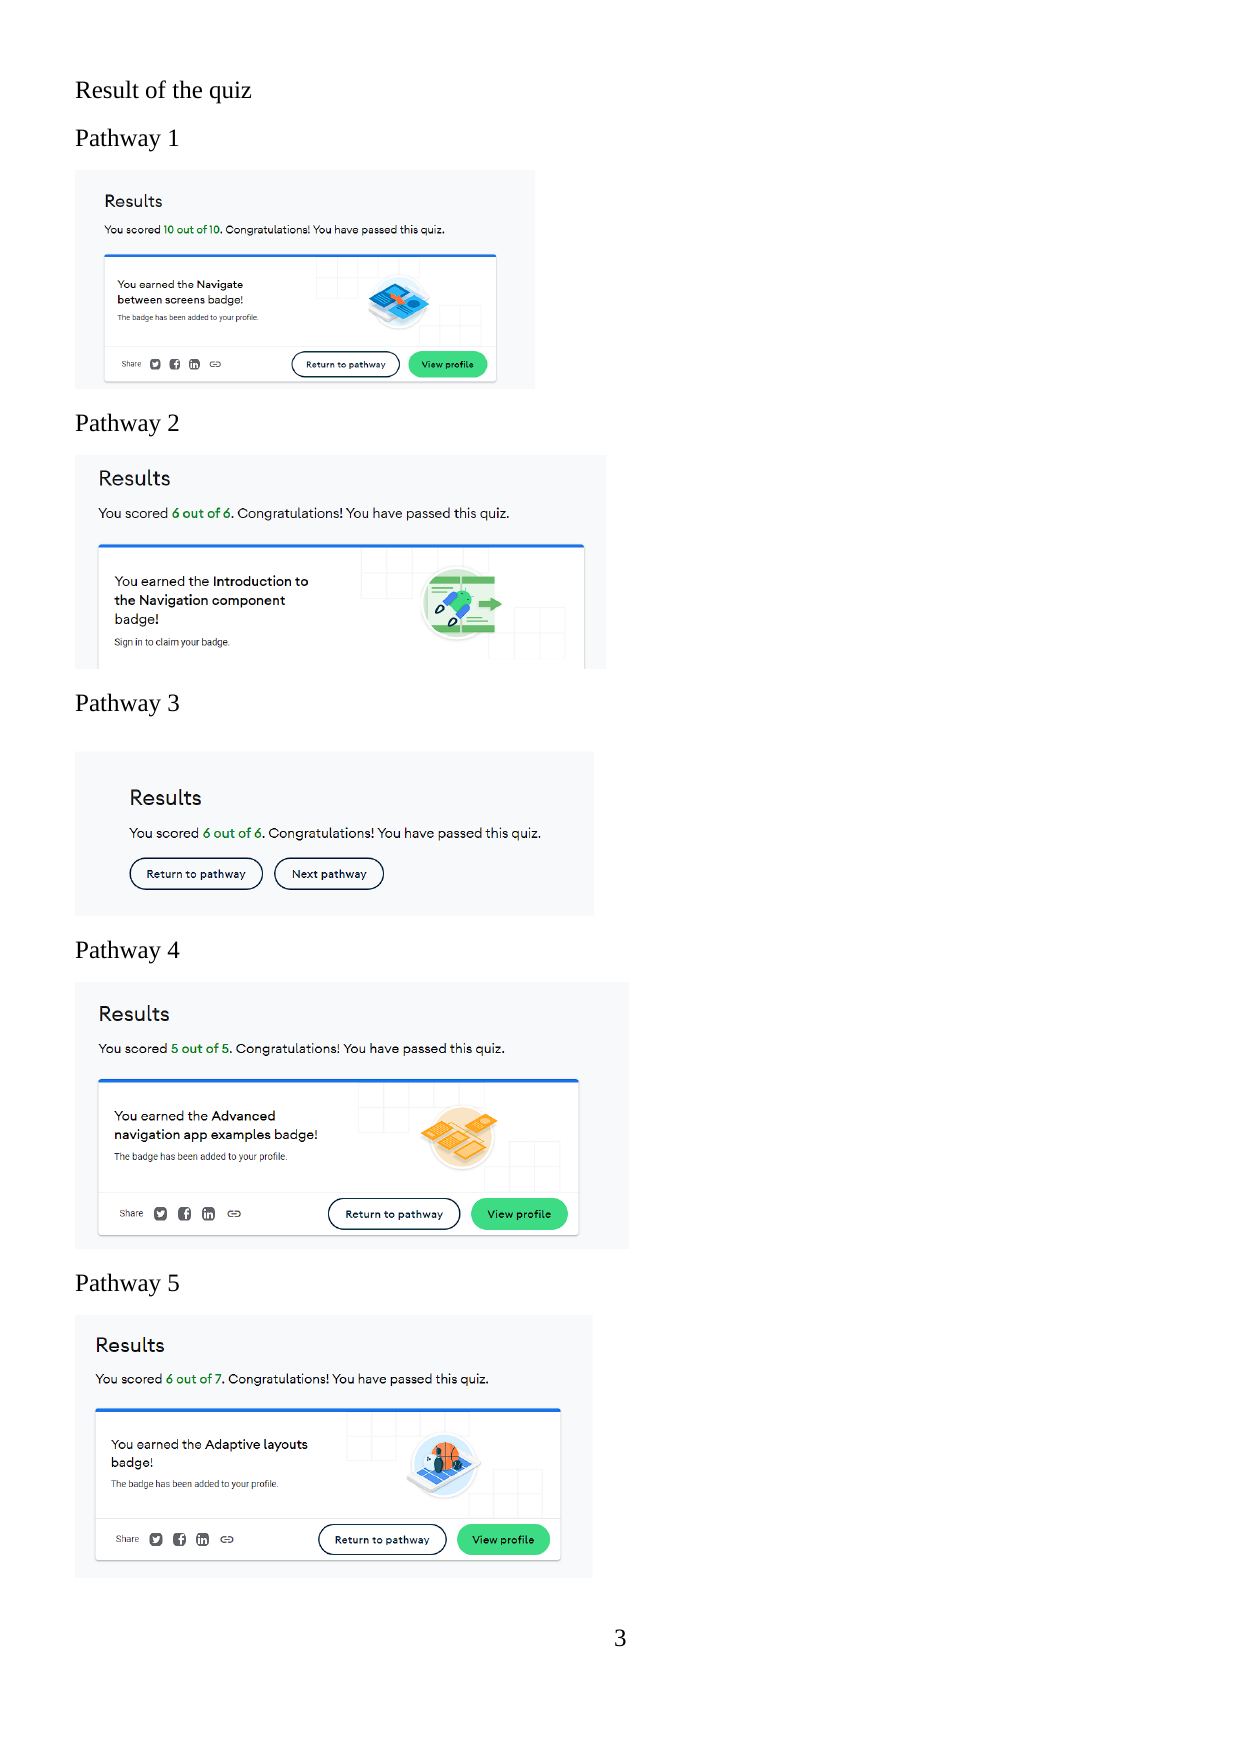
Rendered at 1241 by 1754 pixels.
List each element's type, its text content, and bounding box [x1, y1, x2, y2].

text Pathway 1 [75, 123, 1165, 151]
picture [75, 170, 536, 389]
picture [75, 455, 607, 669]
picture [75, 982, 630, 1249]
text Pathway 3 [75, 688, 1165, 717]
text Result of the quiz [75, 75, 1165, 104]
picture [75, 1315, 593, 1578]
text Pathway 5 [75, 1268, 1165, 1297]
text Pathway 2 [75, 408, 1165, 437]
text Pathway 4 [75, 935, 1165, 964]
picture [75, 735, 594, 916]
